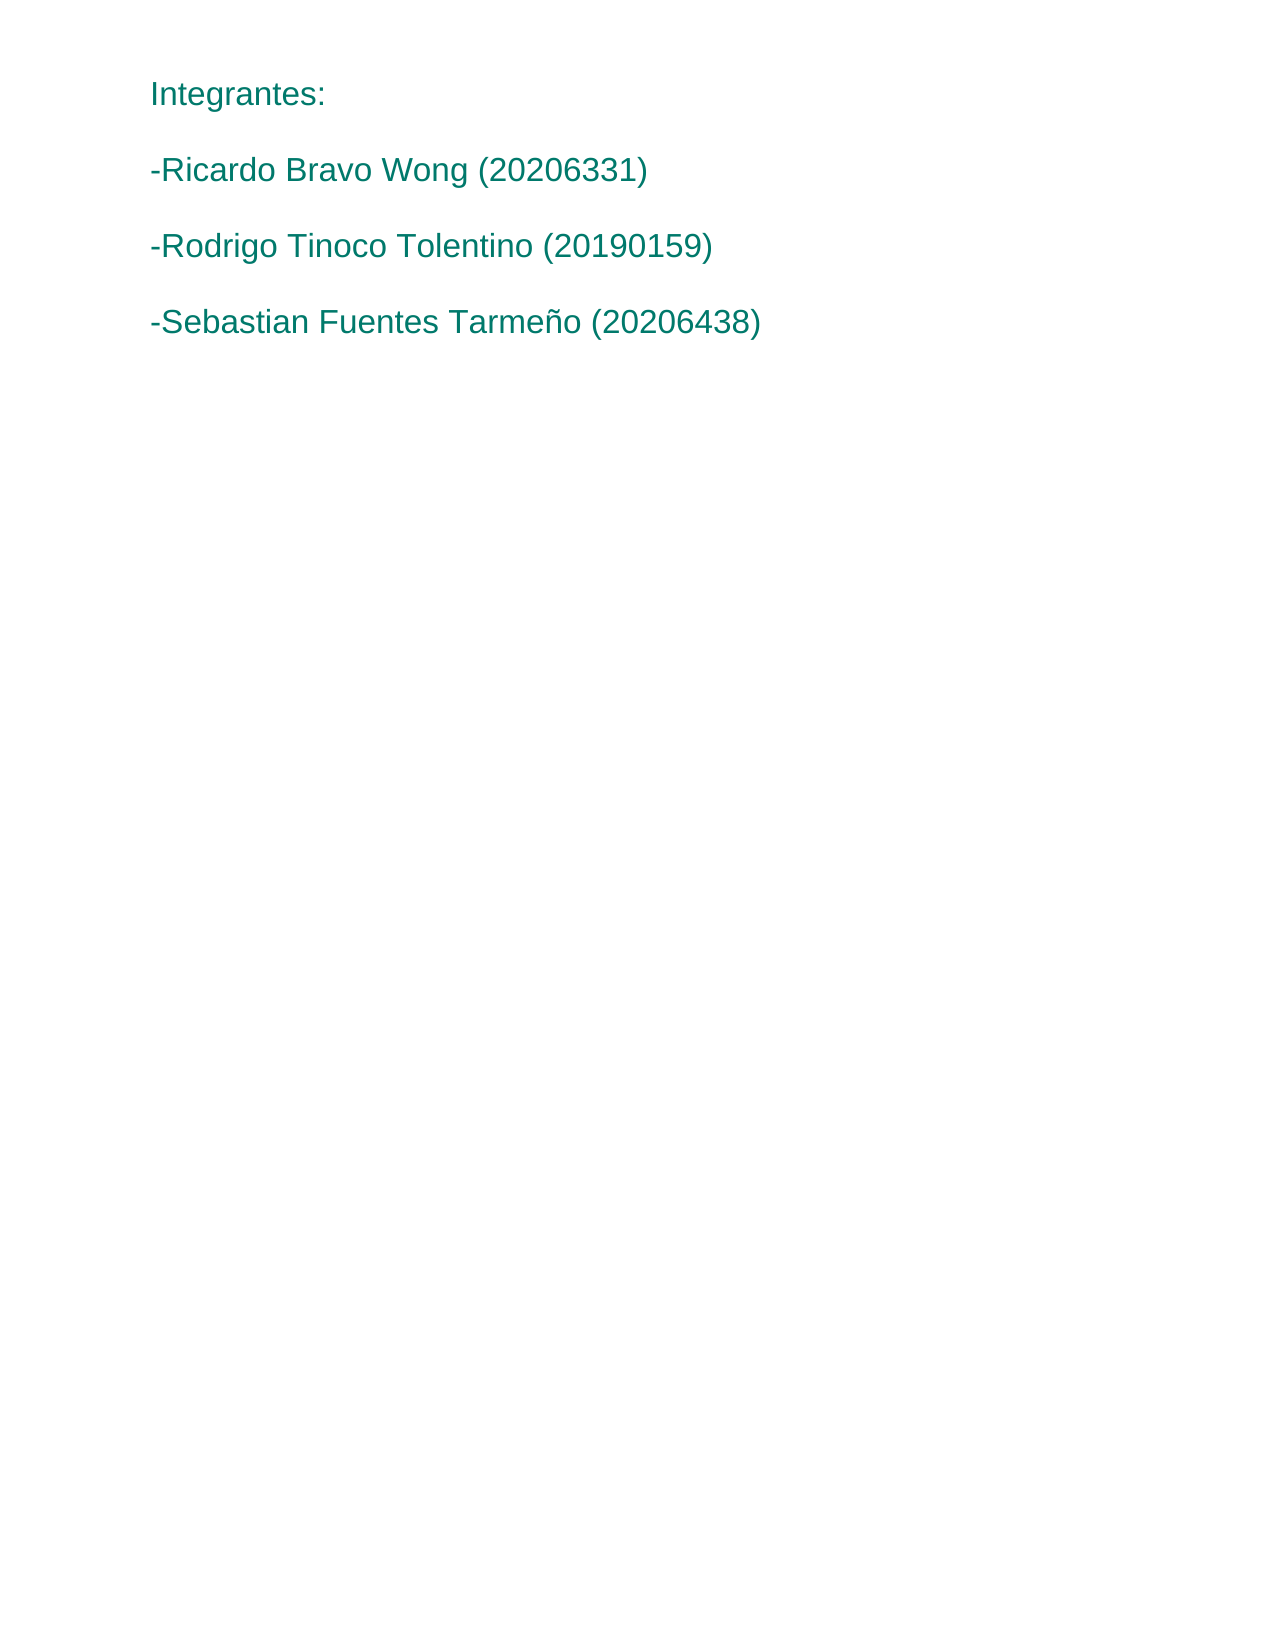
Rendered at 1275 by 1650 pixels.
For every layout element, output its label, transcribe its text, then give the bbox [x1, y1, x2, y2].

text -Ricardo Bravo Wong (20206331) [150, 150, 1125, 188]
text Integrantes: [150, 74, 1125, 112]
text -Sebastian Fuentes Tarmeño (20206438) [150, 302, 1125, 340]
text -Rodrigo Tinoco Tolentino (20190159) [150, 226, 1125, 264]
